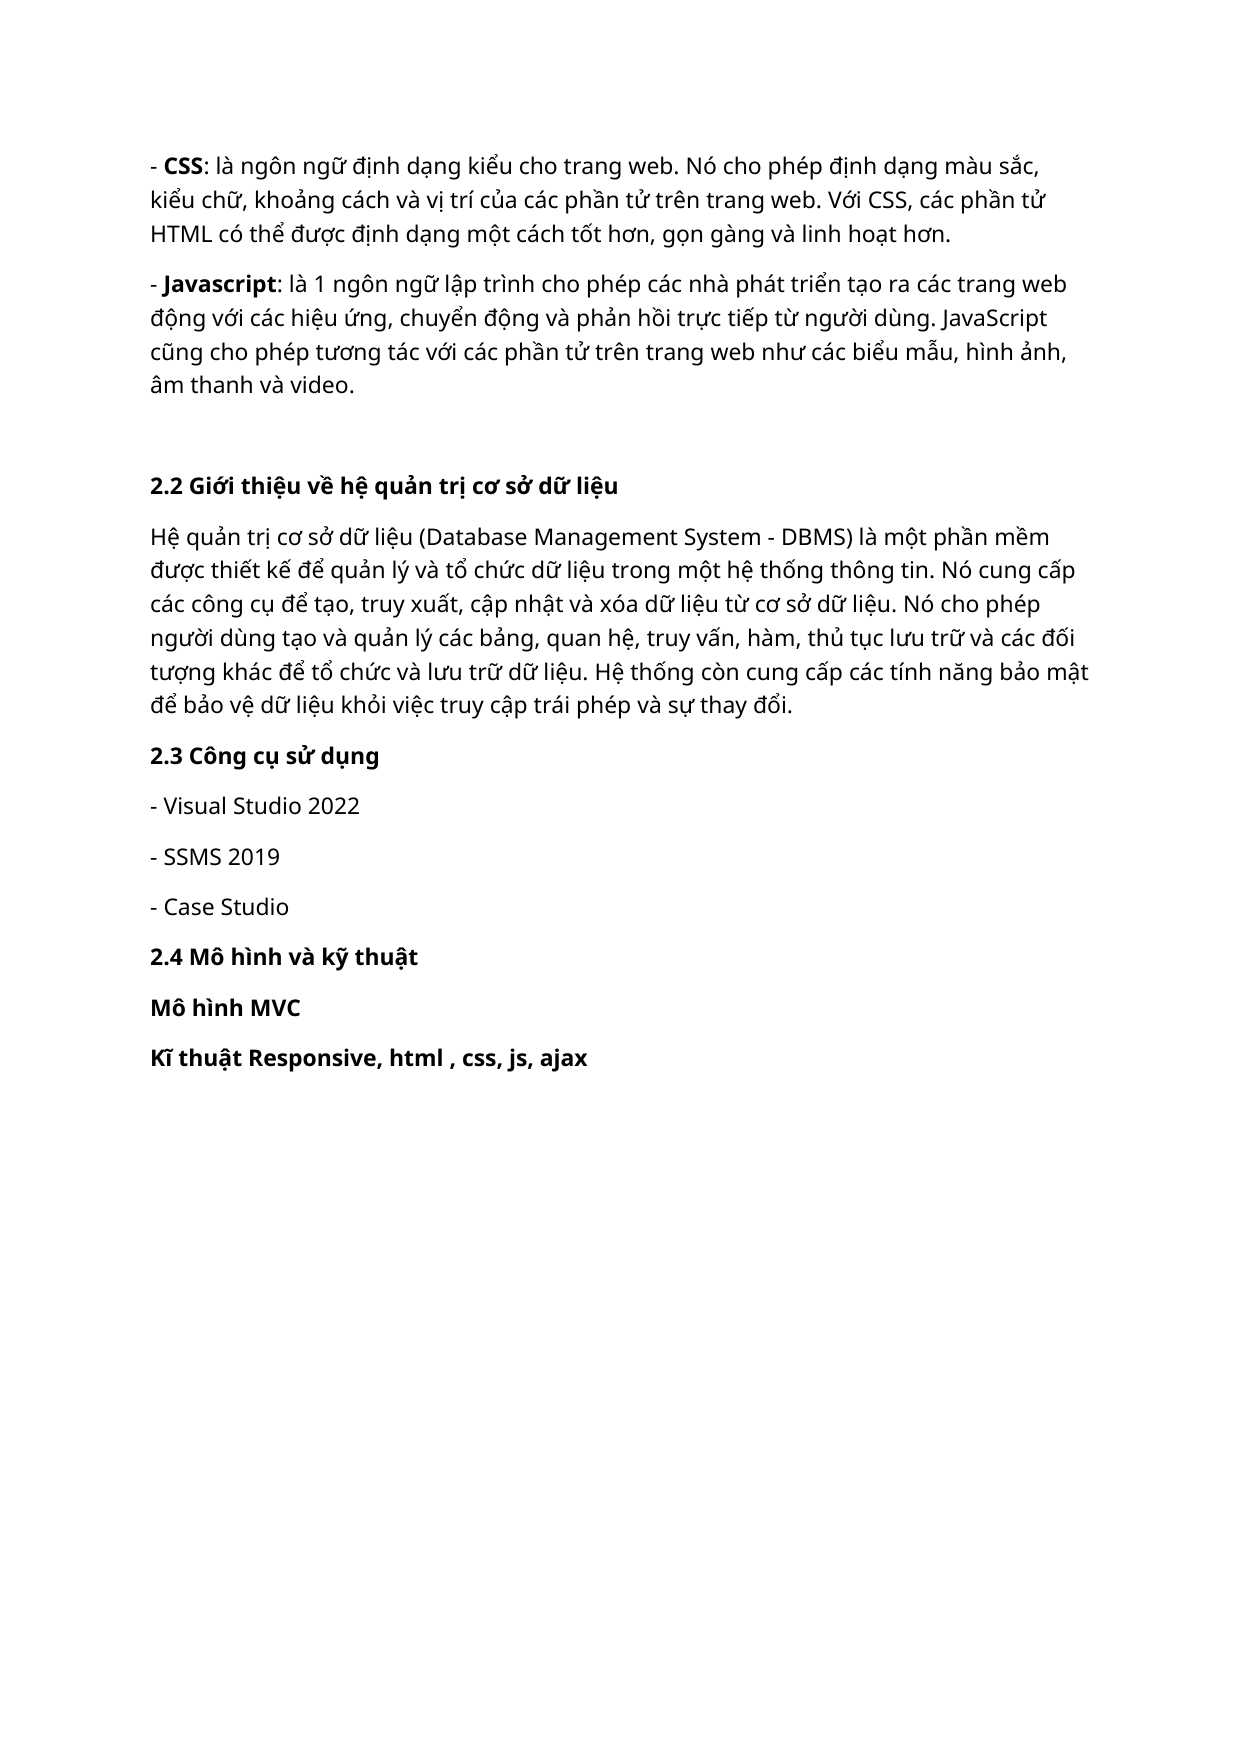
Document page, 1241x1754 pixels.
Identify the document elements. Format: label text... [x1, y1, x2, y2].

text - Javascript: là 1 ngôn ngữ lập trình cho phép các nhà phát triển tạo ra các trang web động với các hiệu ứng, chuyển động và phản hồi trực tiếp từ người dùng. JavaScript cũng cho phép tương tác với các phần tử trên trang web như các biểu mẫu, hình ảnh, âm thanh và video. [150, 268, 1090, 400]
text - SSMS 2019 [150, 840, 1090, 872]
text Kĩ thuật Responsive, html , css, js, ajax [150, 1042, 1090, 1073]
text 2.4 Mô hình và kỹ thuật [150, 941, 1090, 972]
text Hệ quản trị cơ sở dữ liệu (Database Management System - DBMS) là một phần mềm được thiết kế để quản lý và tổ chức dữ liệu trong một hệ thống thông tin. Nó cung cấp các công cụ để tạo, truy xuất, cập nhật và xóa dữ liệu từ cơ sở dữ liệu. Nó cho phép người dùng tạo và quản lý các bảng, quan hệ, truy vấn, hàm, thủ tục lưu trữ và các đối tượng khác để tổ chức và lưu trữ dữ liệu. Hệ thống còn cung cấp các tính năng bảo mật để bảo vệ dữ liệu khỏi việc truy cập trái phép và sự thay đổi. [150, 520, 1090, 720]
text 2.2 Giới thiệu về hệ quản trị cơ sở dữ liệu [150, 470, 1090, 501]
text - Case Studio [150, 891, 1090, 922]
text - CSS: là ngôn ngữ định dạng kiểu cho trang web. Nó cho phép định dạng màu sắc, kiểu chữ, khoảng cách và vị trí của các phần tử trên trang web. Với CSS, các phần tử HTML có thể được định dạng một cách tốt hơn, gọn gàng và linh hoạt hơn. [150, 150, 1090, 249]
text 2.3 Công cụ sử dụng [150, 739, 1090, 771]
text Mô hình MVC [150, 992, 1090, 1023]
text - Visual Studio 2022 [150, 790, 1090, 821]
